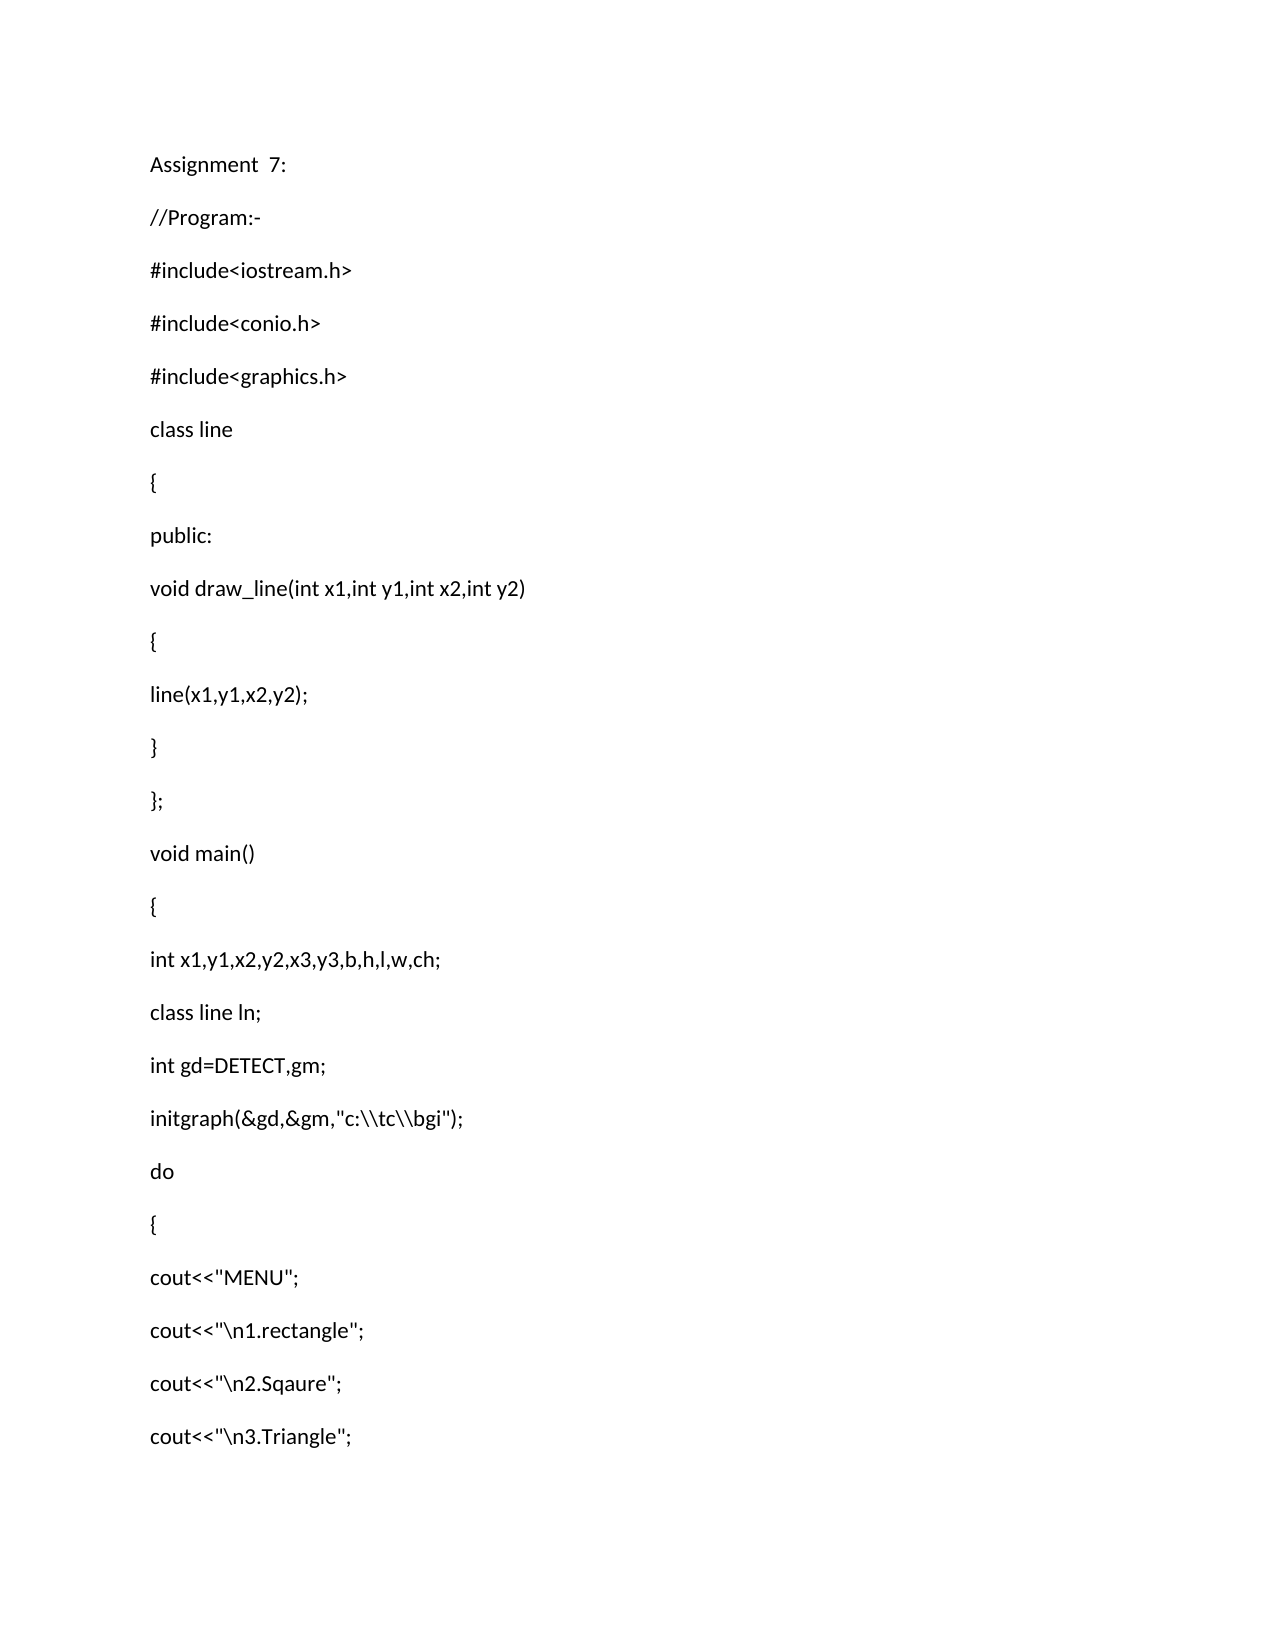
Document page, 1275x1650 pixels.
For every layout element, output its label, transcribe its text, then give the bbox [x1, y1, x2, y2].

text do [150, 1157, 1125, 1185]
text cout<<"\n3.Triangle"; [150, 1422, 1125, 1451]
text #include<iostream.h> [150, 256, 1125, 284]
text Assignment 7: [150, 150, 1125, 178]
text int gd=DETECT,gm; [150, 1051, 1125, 1079]
text public: [150, 521, 1125, 549]
text class line ln; [150, 998, 1125, 1026]
text }; [150, 786, 1125, 814]
text cout<<"MENU"; [150, 1263, 1125, 1291]
text void main() [150, 839, 1125, 867]
text } [150, 733, 1125, 761]
text class line [150, 415, 1125, 443]
text { [150, 627, 1125, 655]
text { [150, 892, 1125, 920]
text initgraph(&gd,&gm,"c:\\tc\\bgi"); [150, 1104, 1125, 1132]
text { [150, 1210, 1125, 1238]
text { [150, 468, 1125, 496]
text cout<<"\n2.Sqaure"; [150, 1369, 1125, 1397]
text #include<graphics.h> [150, 362, 1125, 390]
text //Program:- [150, 203, 1125, 231]
text line(x1,y1,x2,y2); [150, 680, 1125, 708]
text #include<conio.h> [150, 309, 1125, 337]
text int x1,y1,x2,y2,x3,y3,b,h,l,w,ch; [150, 945, 1125, 973]
text cout<<"\n1.rectangle"; [150, 1316, 1125, 1344]
text void draw_line(int x1,int y1,int x2,int y2) [150, 574, 1125, 602]
